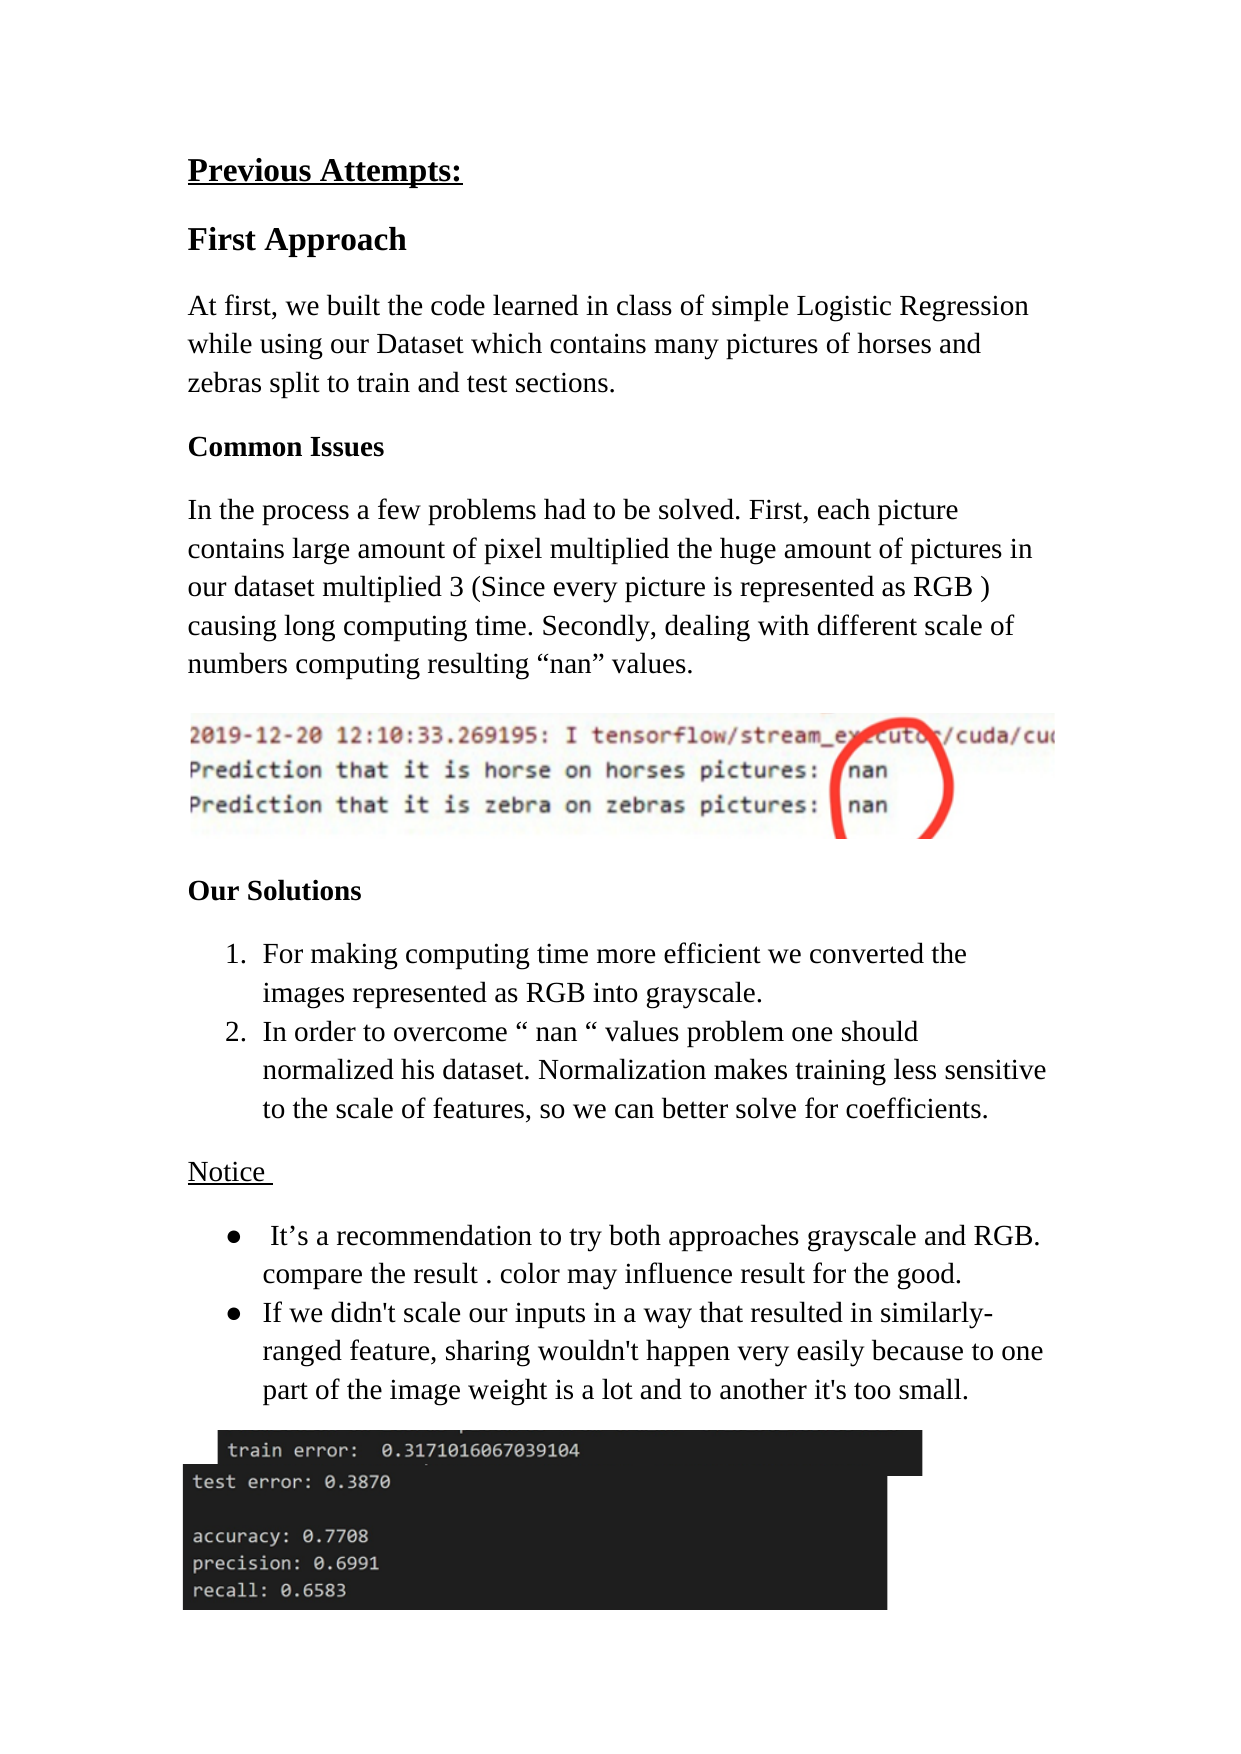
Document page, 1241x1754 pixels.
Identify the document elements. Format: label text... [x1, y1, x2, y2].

list For making computing time more efficient we converted the images represented as RGB into grayscale. [225, 937, 1053, 1009]
picture [182, 1430, 923, 1610]
text In the process a few problems had to be solved. First, each picture contains large amount of pixel multiplied the huge amount of pictures in our dataset multiplied 3 (Since every picture is represented as RGB ) causing long computing time. Secondly, dealing with different scale of numbers computing resulting “nan” values. [187, 492, 1053, 680]
picture [190, 713, 1055, 839]
text Notice [187, 1154, 1053, 1188]
list If we didn't scale our inputs in a way that resulted in similarly-ranged feature, sharing wouldn't happen very easily because to one part of the image weight is a lot and to another it's too small. [225, 1295, 1053, 1406]
text First Approach [187, 219, 1053, 257]
text Previous Attempts: [187, 150, 1053, 188]
list It’s a recommendation to try both approaches grayscale and RGB. compare the result . color may influence result for the good. [225, 1218, 1053, 1290]
text At first, we built the code learned in class of simple Logistic Regression while using our Dataset which contains many pictures of horses and zebras split to train and test sections. [187, 288, 1053, 399]
text Common Issues [187, 429, 1053, 462]
list In order to overcome “ nan “ values problem one should normalized his dataset. Normalization makes training less sensitive to the scale of features, so we can better solve for coefficients. [225, 1014, 1053, 1124]
